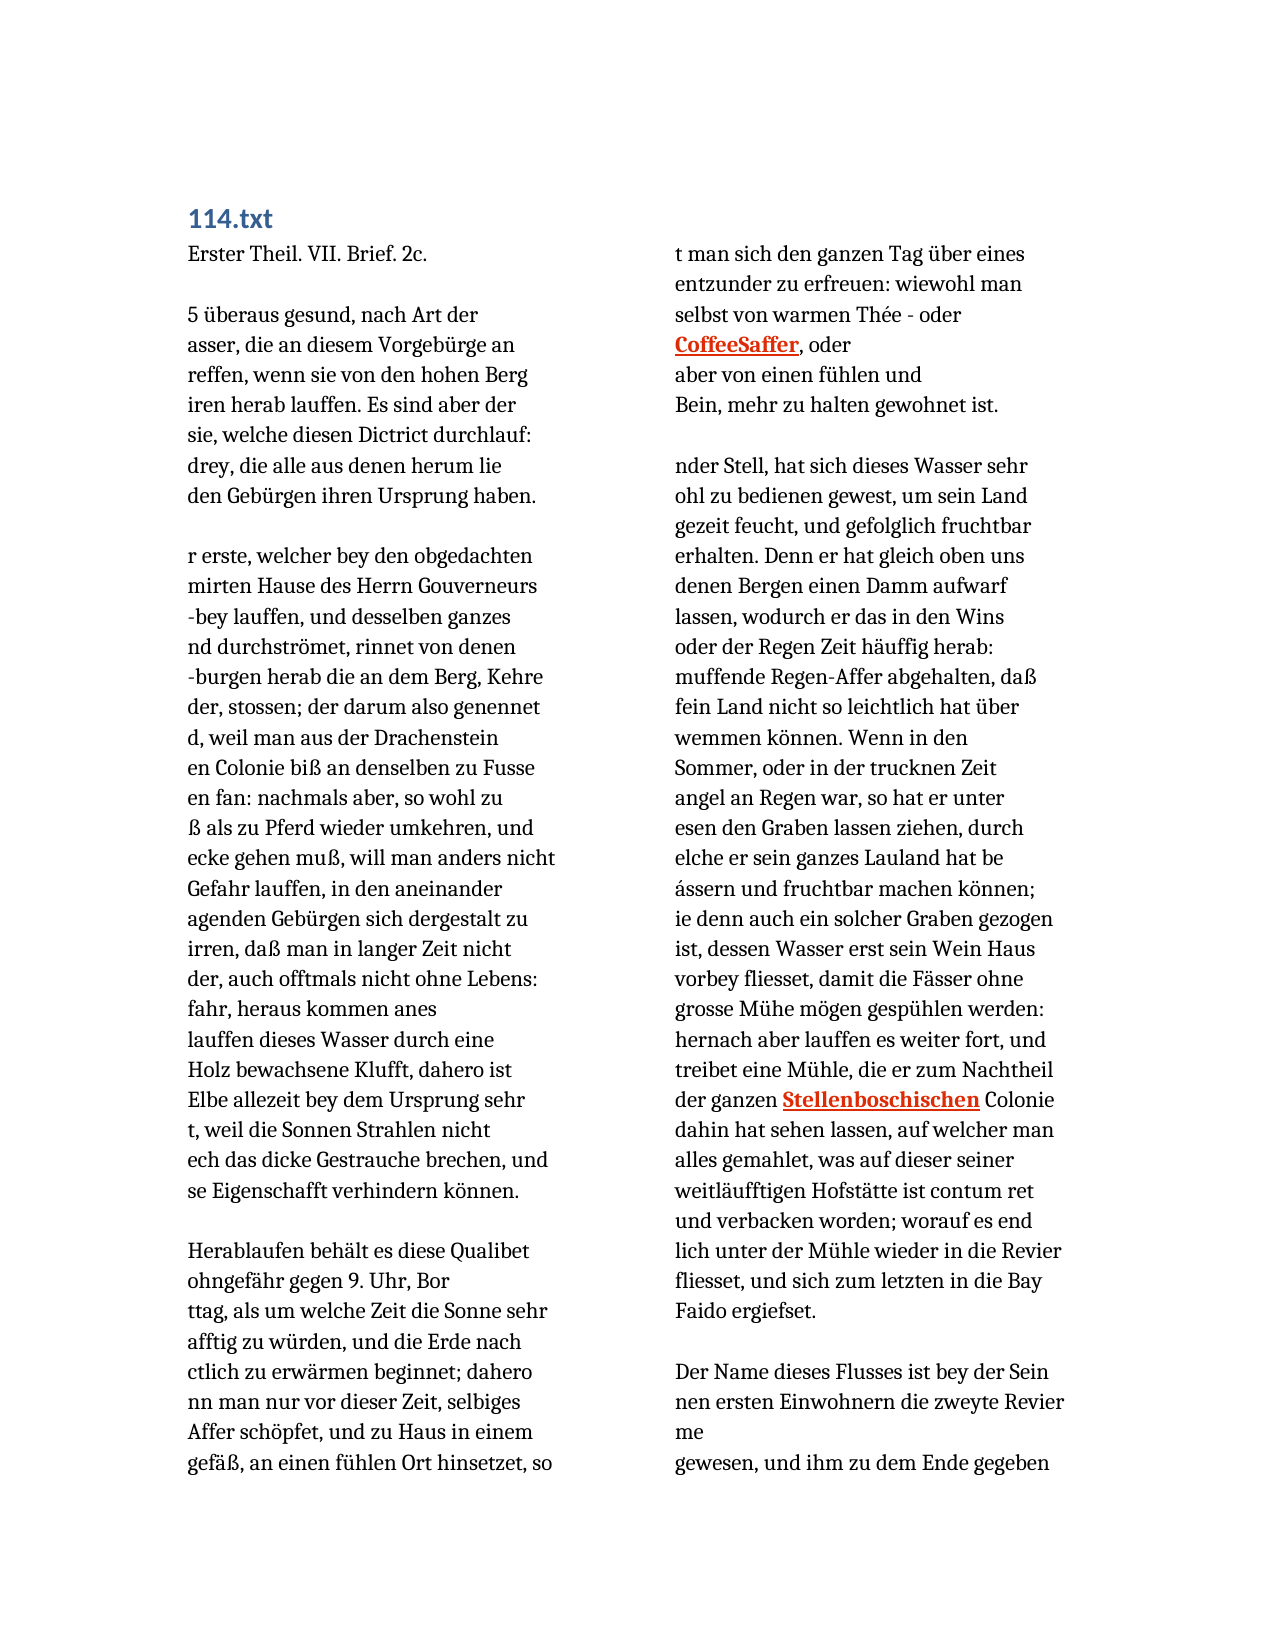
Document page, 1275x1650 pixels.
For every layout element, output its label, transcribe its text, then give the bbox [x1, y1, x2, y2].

subtitle 114.txt [187, 200, 1087, 236]
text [187, 241, 600, 1476]
